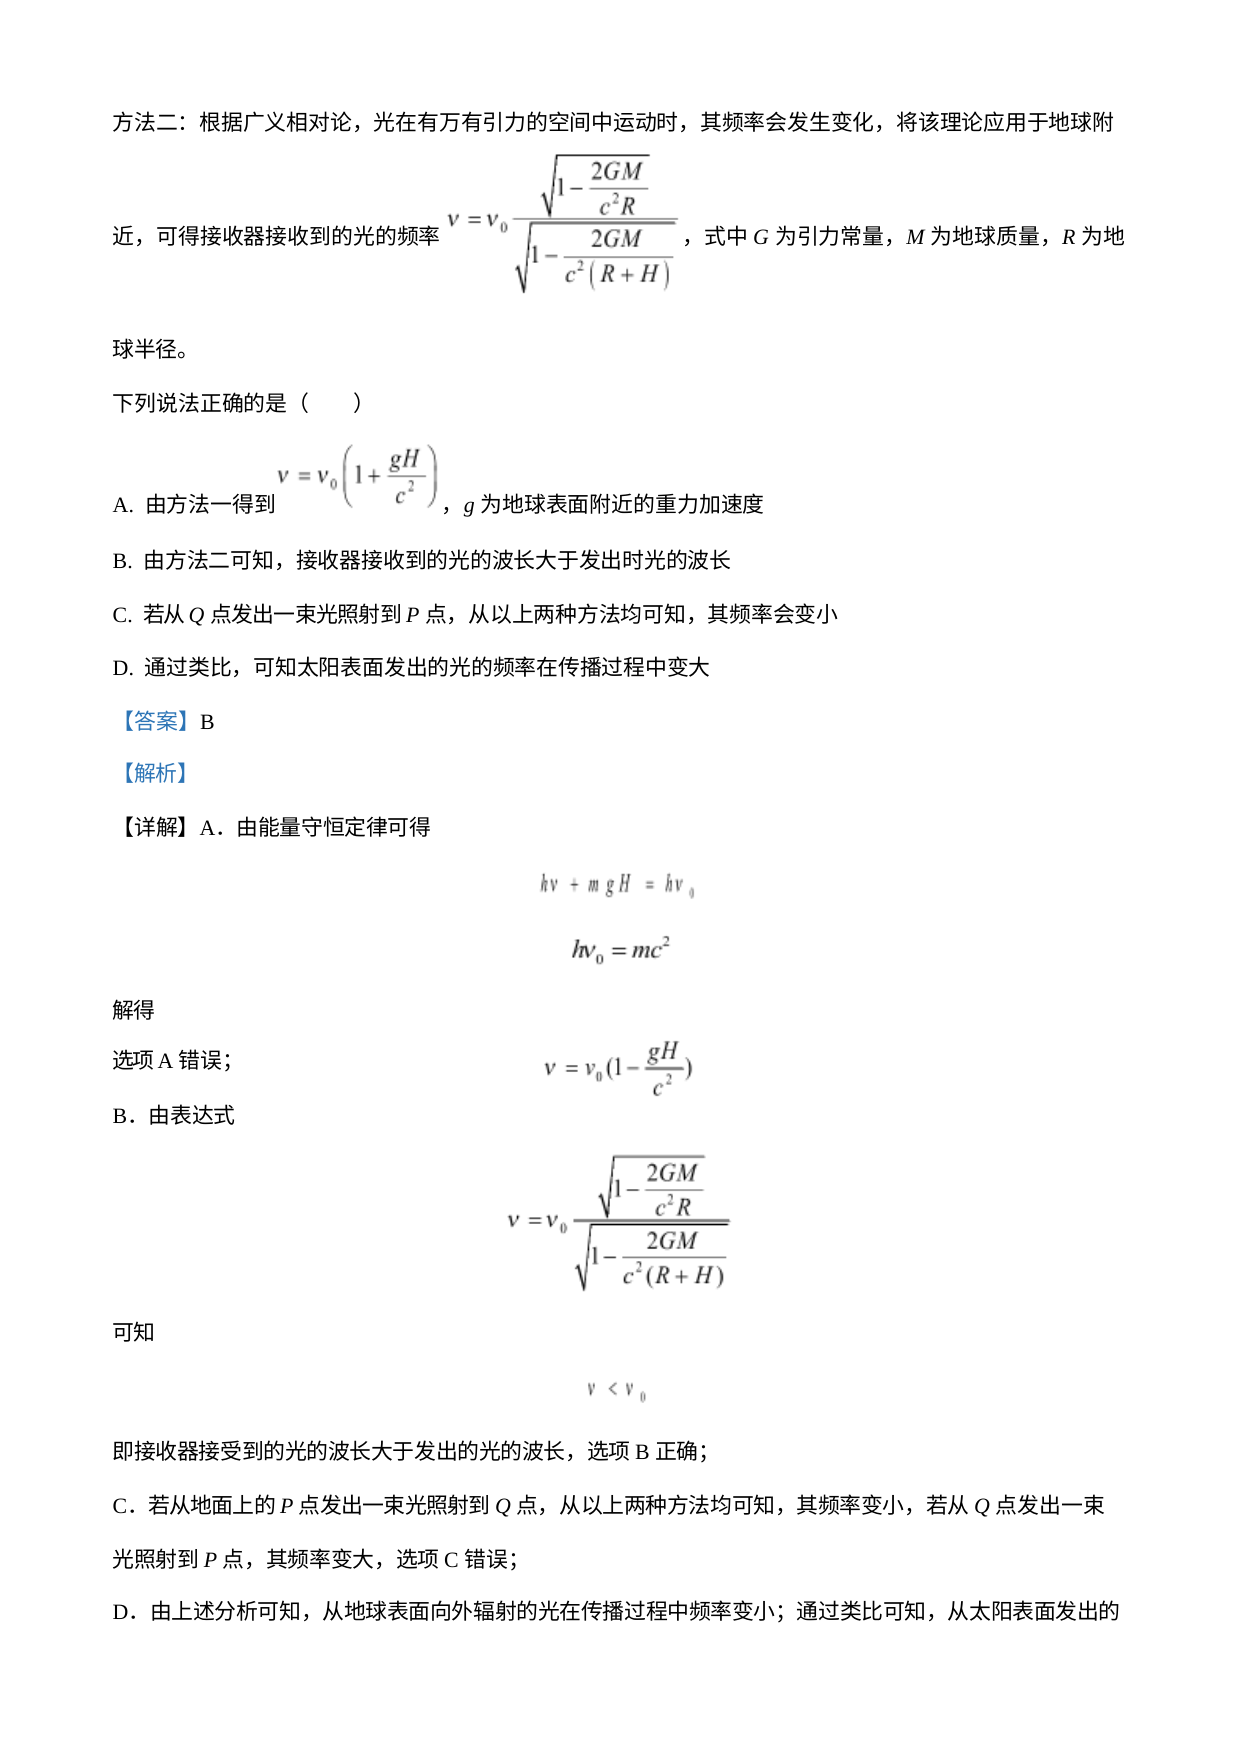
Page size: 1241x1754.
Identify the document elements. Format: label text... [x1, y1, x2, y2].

text 下列说法正确的是（ ） [112, 386, 1163, 417]
text 方法二：根据广义相对论，光在有万有引力的空间中运动时，其频率会发生变化，将该理论应用于地球附 [112, 104, 1163, 136]
text 选项 A 错误； B．由表达式 [112, 1043, 250, 1130]
picture [506, 1152, 736, 1296]
text C．若从地面上的 P 点发出一束光照射到 Q 点，从以上两种方法均可知，其频率变小，若从 Q 点发出一束光照射到 P 点，其频率变大，选项 C 错误； [112, 1488, 1125, 1574]
text 【解析】 [112, 756, 1163, 788]
text A. 由方法一得到，g 为地球表面附近的重力加速度 [112, 441, 1163, 519]
text 解得 [112, 993, 1163, 1025]
text 可知 [112, 1315, 1163, 1347]
text 球半径。 [112, 332, 1163, 363]
picture [445, 151, 683, 219]
picture [537, 866, 702, 904]
picture [568, 930, 674, 971]
picture [445, 251, 683, 298]
text 【详解】A．由能量守恒定律可得 [112, 810, 1163, 841]
picture [276, 441, 442, 513]
text D．由上述分析可知，从地球表面向外辐射的光在传播过程中频率变小；通过类比可知，从太阳表面发出的 [112, 1597, 1163, 1625]
text D. 通过类比，可知太阳表面发出的光的频率在传播过程中变大 [112, 650, 1163, 682]
text 近，可得接收器接收到的光的频率 ，式中 G 为引力常量，M 为地球质量，R 为地 [112, 219, 1163, 251]
picture [543, 1035, 697, 1101]
text 即接收器接受到的光的波长大于发出的光的波长，选项 B 正确； [112, 1434, 1163, 1466]
picture [587, 1370, 652, 1408]
text 【答案】B [112, 704, 1163, 736]
text C. 若从 Q 点发出一束光照射到 P 点，从以上两种方法均可知，其频率会变小 [112, 597, 1163, 628]
text B. 由方法二可知，接收器接收到的光的波长大于发出时光的波长 [112, 543, 1163, 575]
